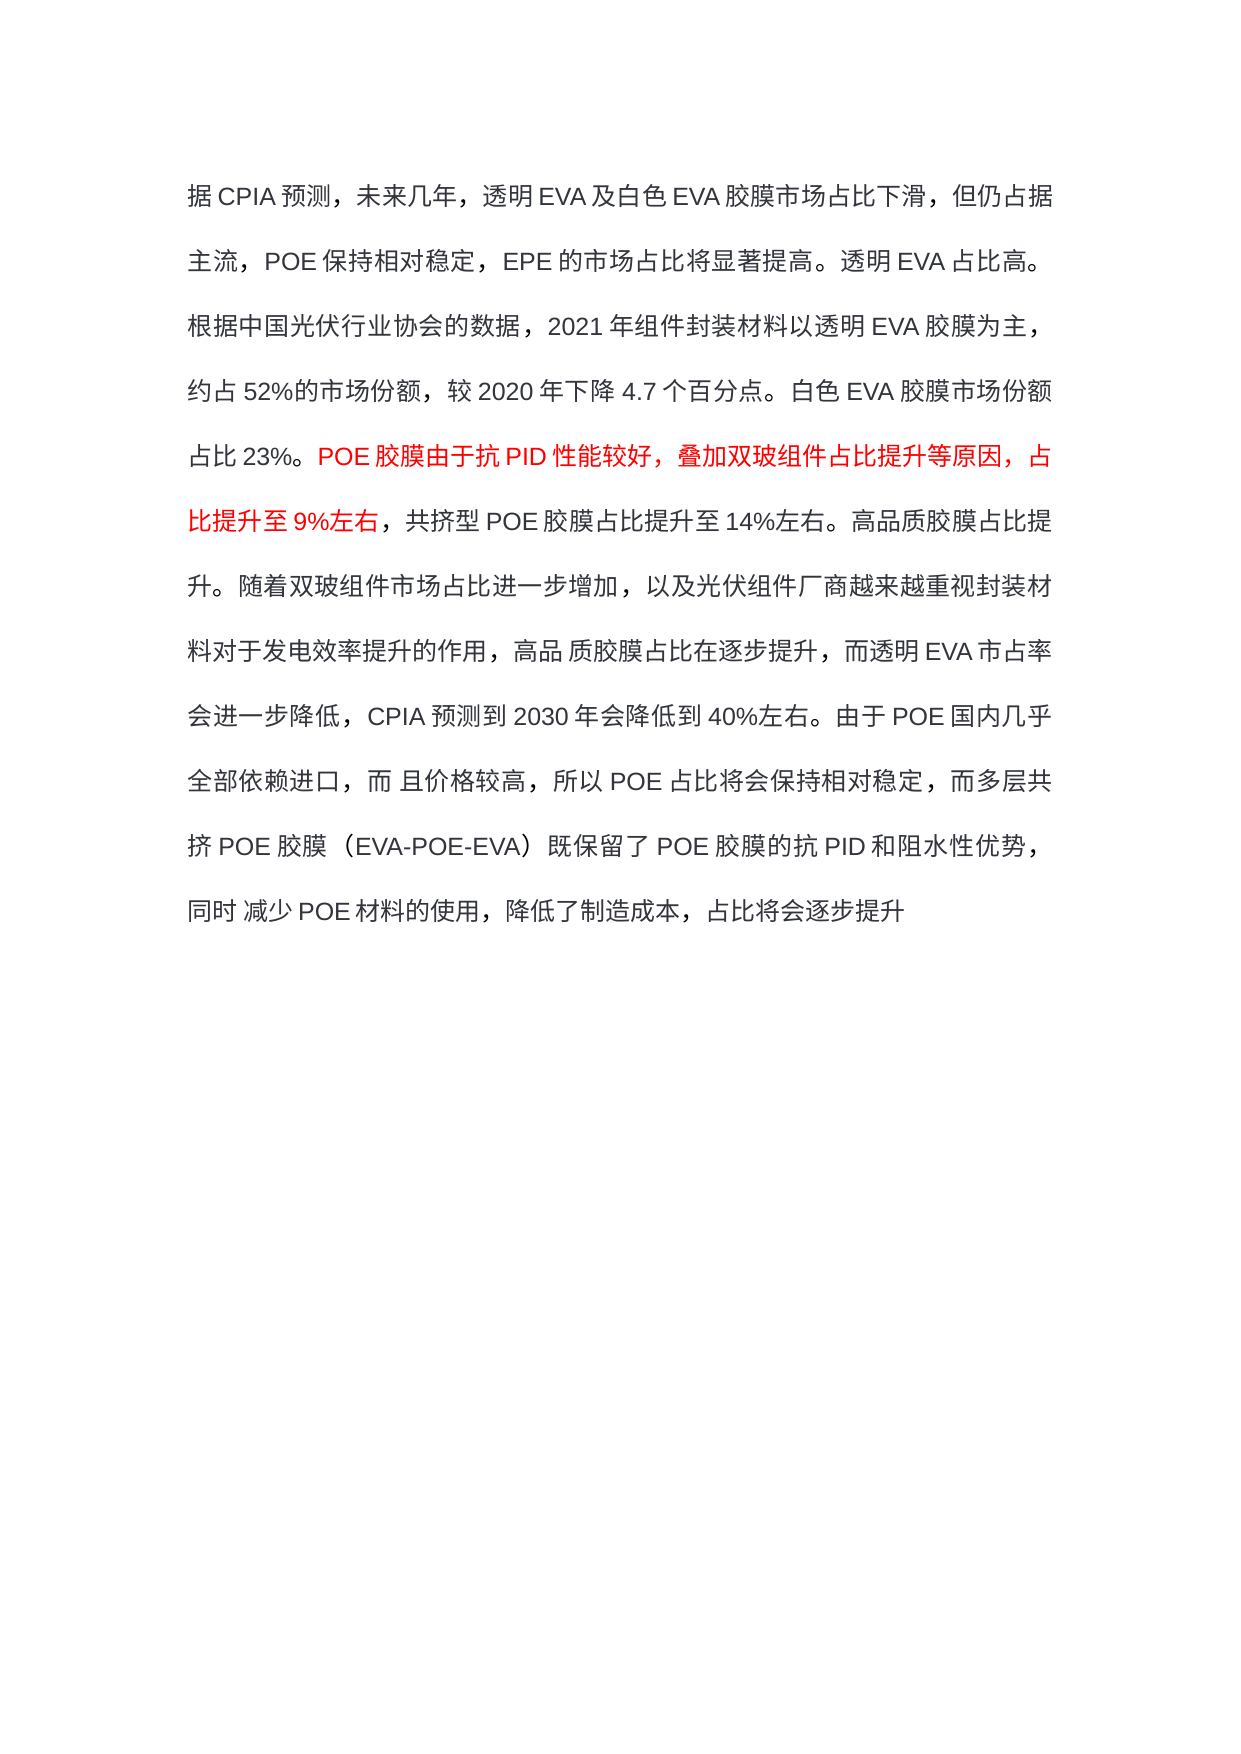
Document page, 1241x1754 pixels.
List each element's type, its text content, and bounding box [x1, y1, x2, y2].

text 据CPIA预测，未来几年，透明EVA及白色EVA胶膜市场占比下滑，但仍占据主流，POE保持相对稳定，EPE的市场占比将显著提高。透明EVA占比高。根据中国光伏行业协会的数据，2021年组件封装材料以透明EVA胶膜为主，约占52%的市场份额，较2020年下降 4.7个百分点。白色EVA胶膜市场份额占比23%。POE胶膜由于抗PID性能较好，叠加双玻组件占比提升等原因，占比提升至9%左右，共挤型POE胶膜占比提升至14%左右。高品质胶膜占比提升。随着双玻组件市场占比进一步增加，以及光伏组件厂商越来越重视封装材料对于发电效率提升的作用，高品 质胶膜占比在逐步提升，而透明EVA市占率会进一步降低，CPIA预测到2030年会降低到40%左右。由于POE国内几乎全部依赖进口，而 且价格较高，所以POE占比将会保持相对稳定，而多层共挤POE胶膜（EVA-POE-EVA）既保留了POE胶膜的抗PID和阻水性优势，同时 减少POE材料的使用，降低了制造成本，占比将会逐步提升 [187, 162, 1053, 942]
